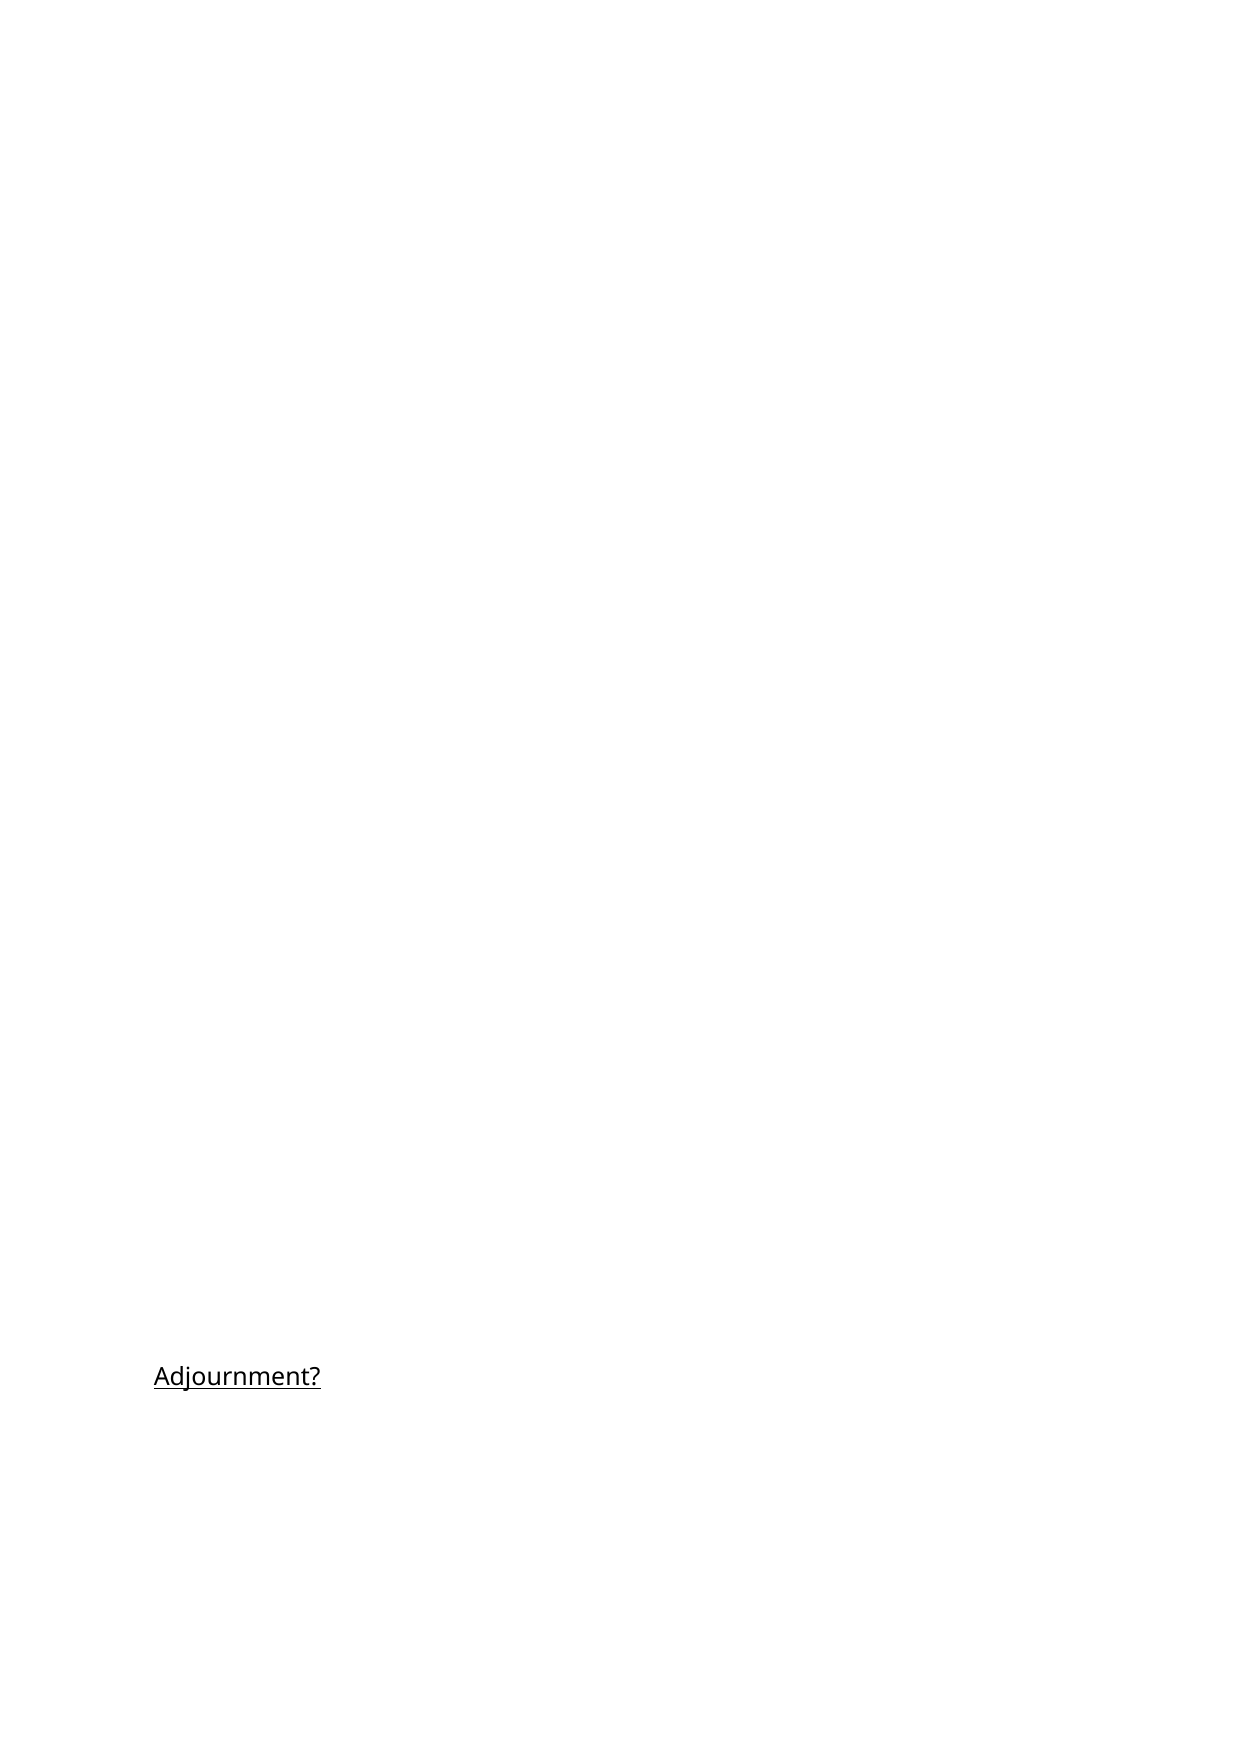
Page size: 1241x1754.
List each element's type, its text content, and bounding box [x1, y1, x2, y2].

text Adjournment? [153, 1359, 1087, 1393]
